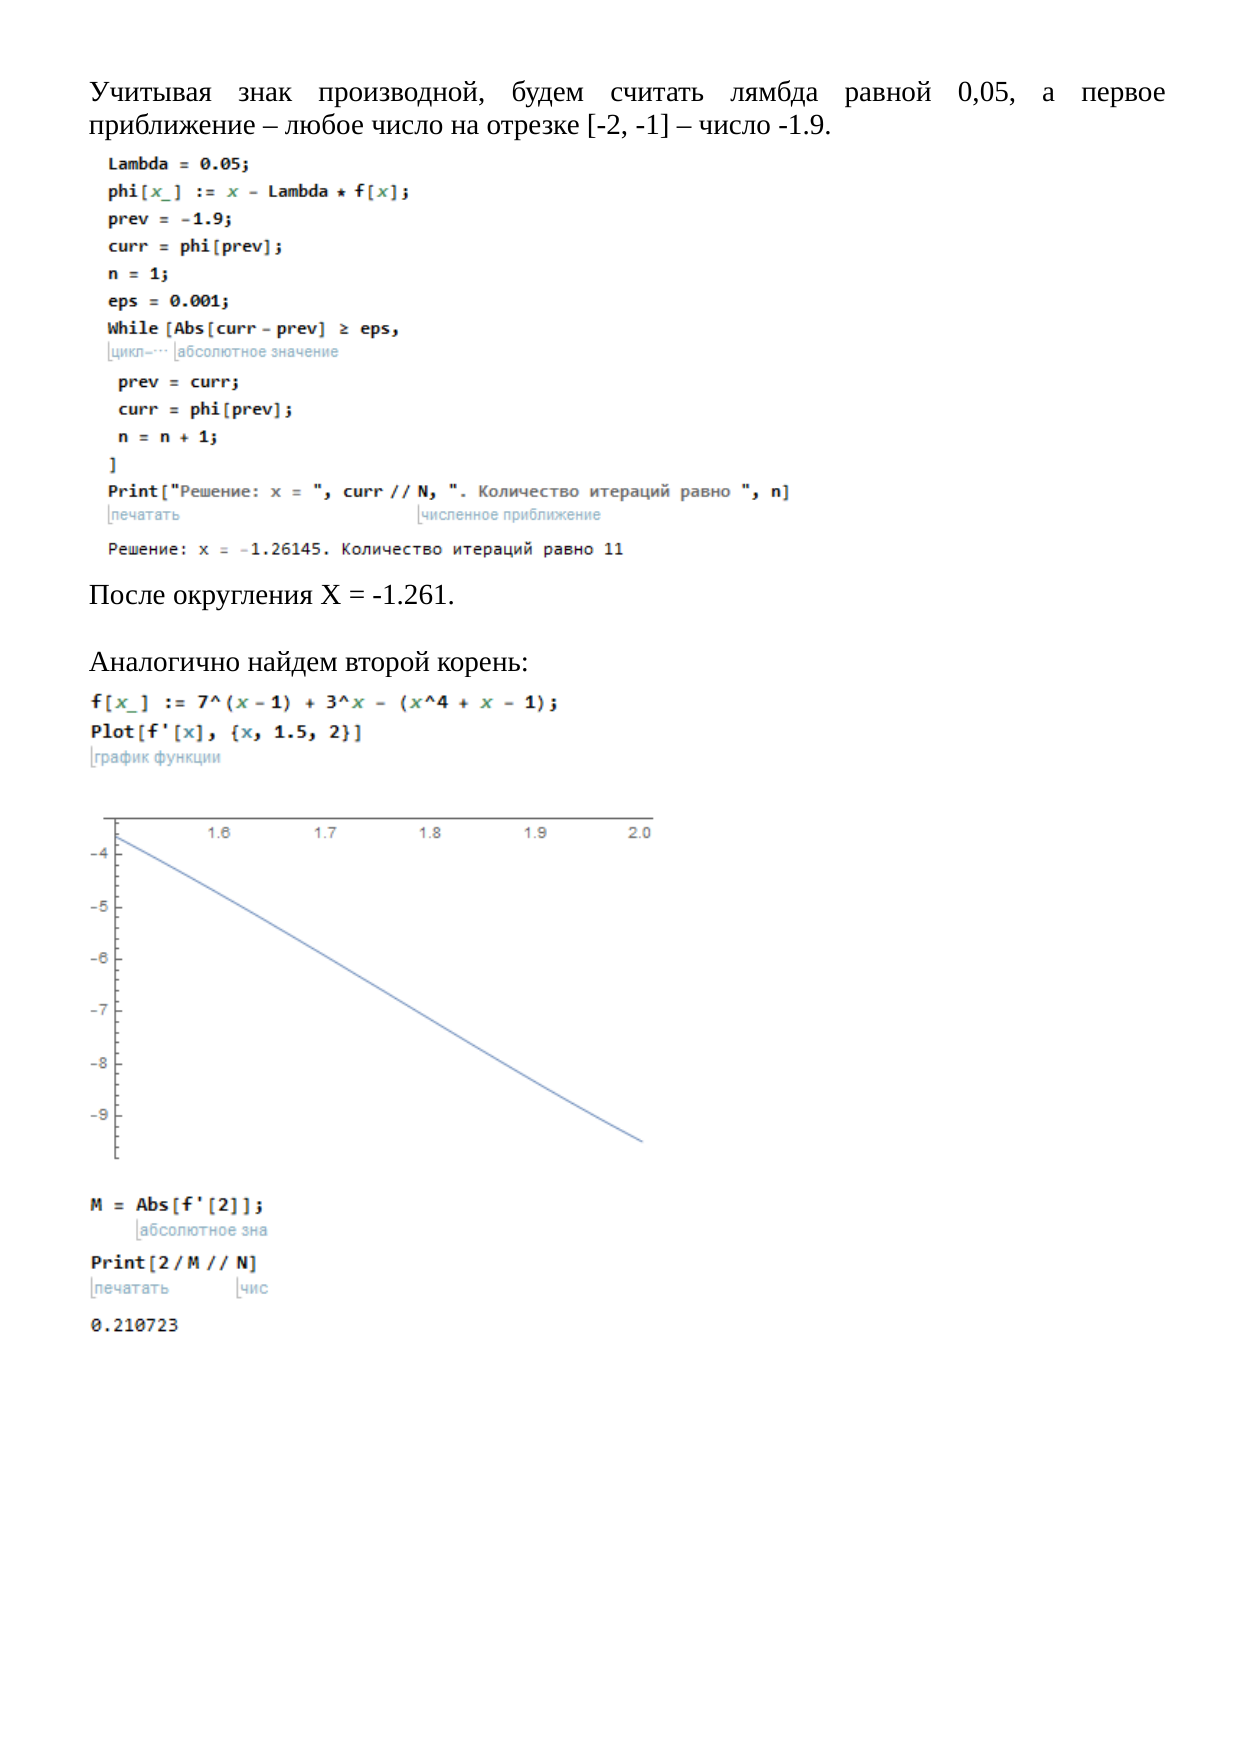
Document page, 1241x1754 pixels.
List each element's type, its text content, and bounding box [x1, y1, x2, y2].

picture [88, 148, 797, 562]
list Учитывая знак производной, будем считать лямбда равной 0,05, а первое приближение – любое число на отрезке [-2, -1] – число -1.9. [89, 74, 1167, 141]
list Аналогично найдем второй корень: [89, 644, 1167, 678]
list После округления X = -1.261. [89, 577, 1167, 611]
picture [88, 677, 666, 1341]
